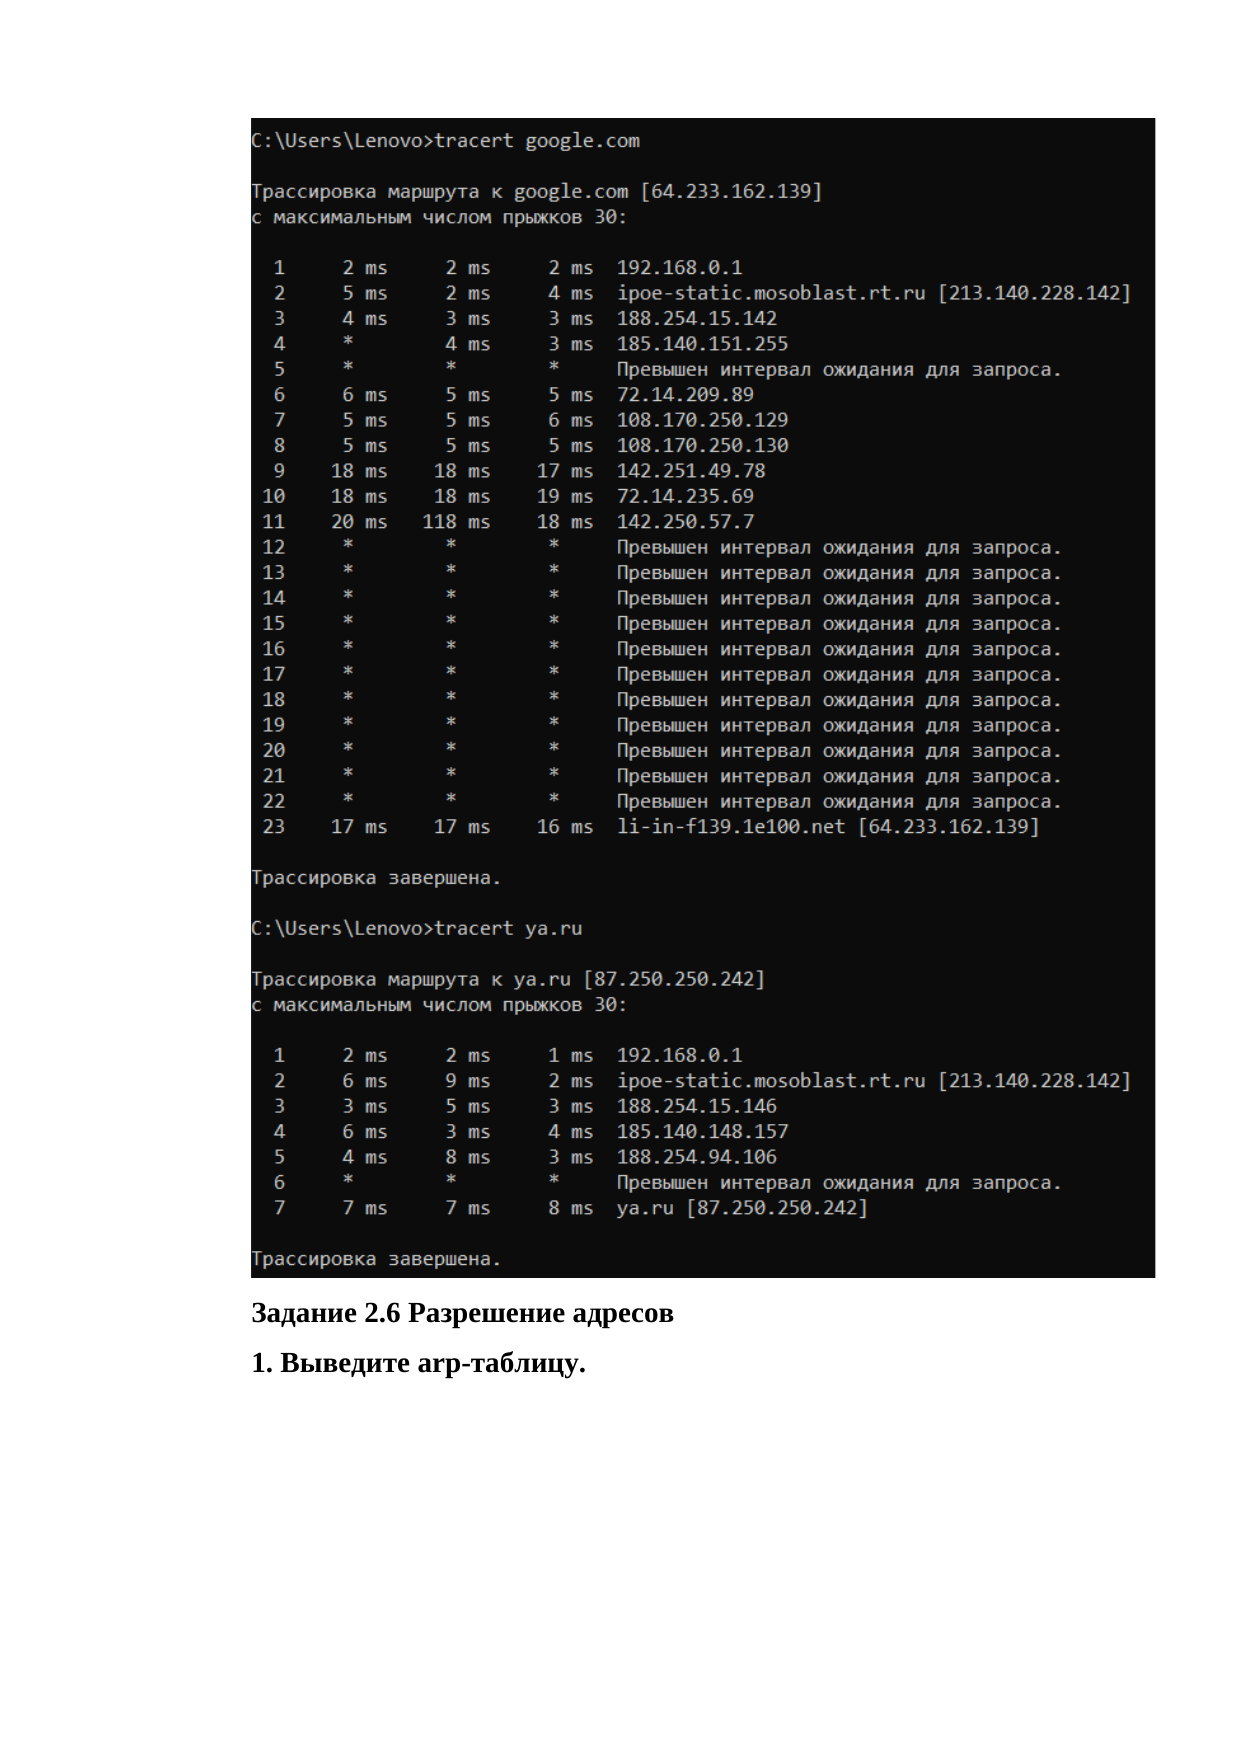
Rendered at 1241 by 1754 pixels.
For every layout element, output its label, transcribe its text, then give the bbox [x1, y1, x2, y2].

text Задание 2.6 Разрешение адресов [177, 1295, 1152, 1328]
text 1. Выведите arp-таблицу. [177, 1345, 1152, 1378]
picture [251, 118, 1156, 1278]
